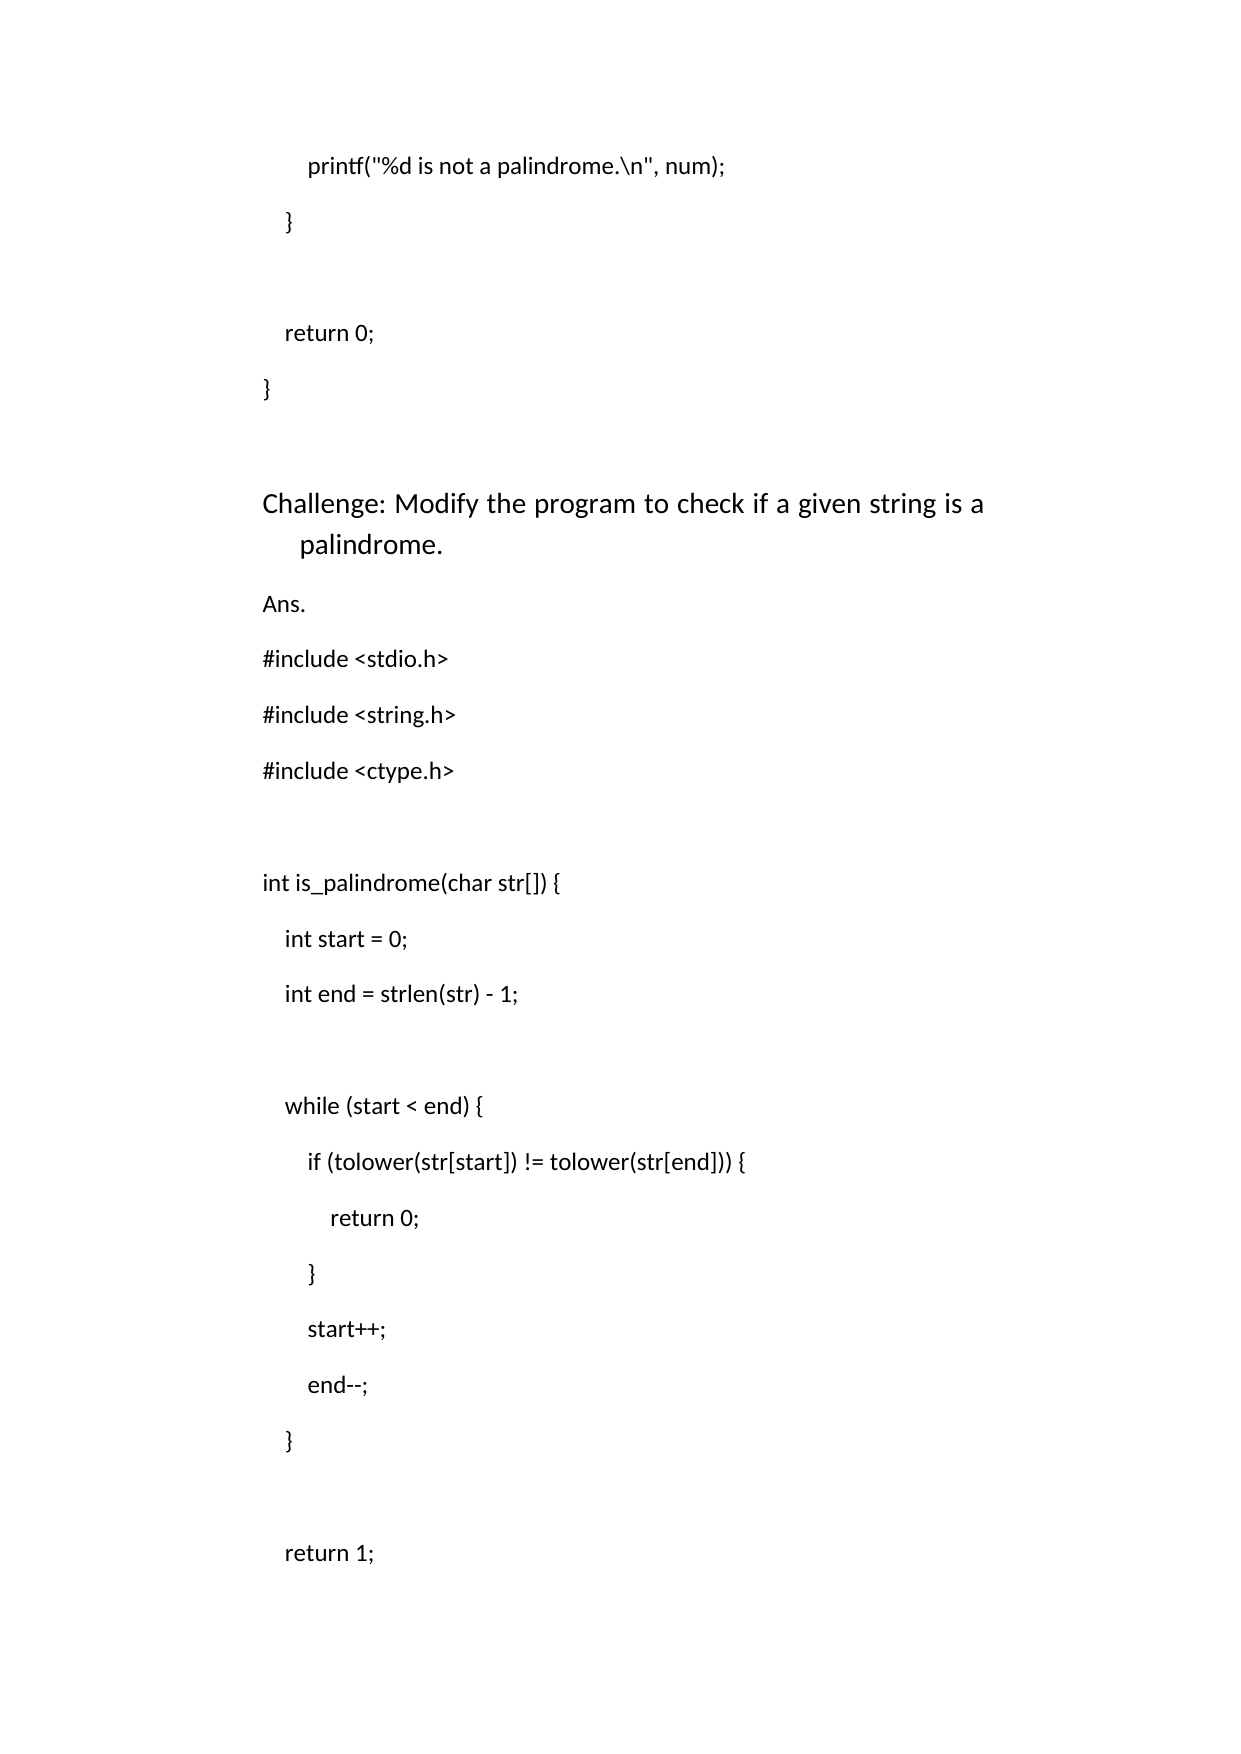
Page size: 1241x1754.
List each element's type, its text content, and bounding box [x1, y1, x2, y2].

text int is_palindrome(char str[]) { [262, 867, 986, 897]
text int start = 0; [262, 923, 986, 953]
text Ans. [262, 588, 986, 618]
text } [262, 206, 986, 236]
text end--; [262, 1369, 986, 1400]
text return 0; [262, 1202, 986, 1232]
text if (tolower(str[start]) != tolower(str[end])) { [262, 1146, 986, 1177]
text return 1; [262, 1537, 986, 1567]
text int end = strlen(str) - 1; [262, 978, 986, 1009]
text } [262, 373, 986, 404]
text printf("%d is not a palindrome.\n", num); [262, 150, 986, 181]
text while (start < end) { [262, 1090, 986, 1121]
text #include <string.h> [262, 699, 986, 730]
text Challenge: Modify the program to check if a given string is a palindrome. [262, 485, 986, 562]
text start++; [262, 1313, 986, 1344]
text return 0; [262, 317, 986, 348]
text #include <stdio.h> [262, 643, 986, 674]
text } [262, 1425, 986, 1456]
text #include <ctype.h> [262, 755, 986, 786]
text } [262, 1258, 986, 1288]
